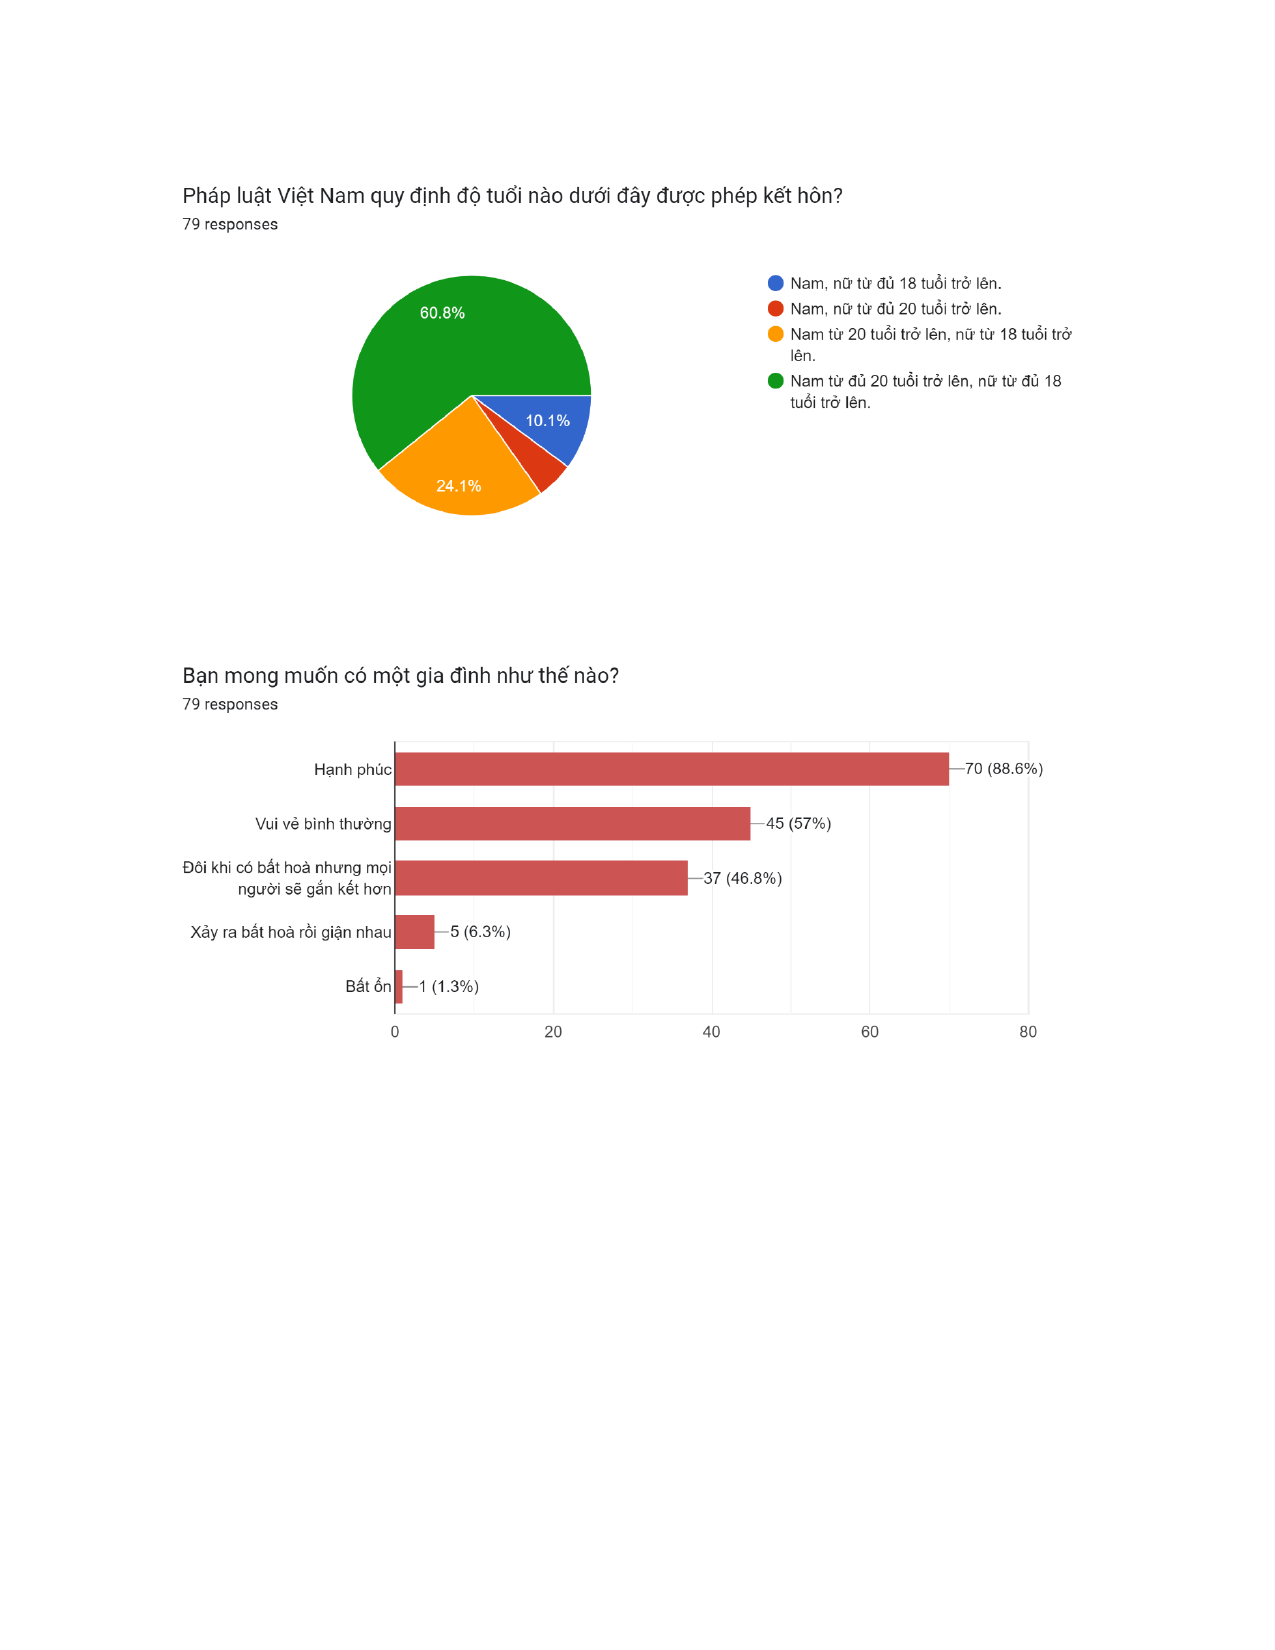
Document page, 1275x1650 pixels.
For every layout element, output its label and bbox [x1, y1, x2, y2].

picture [150, 630, 1125, 1094]
picture [150, 150, 1125, 561]
